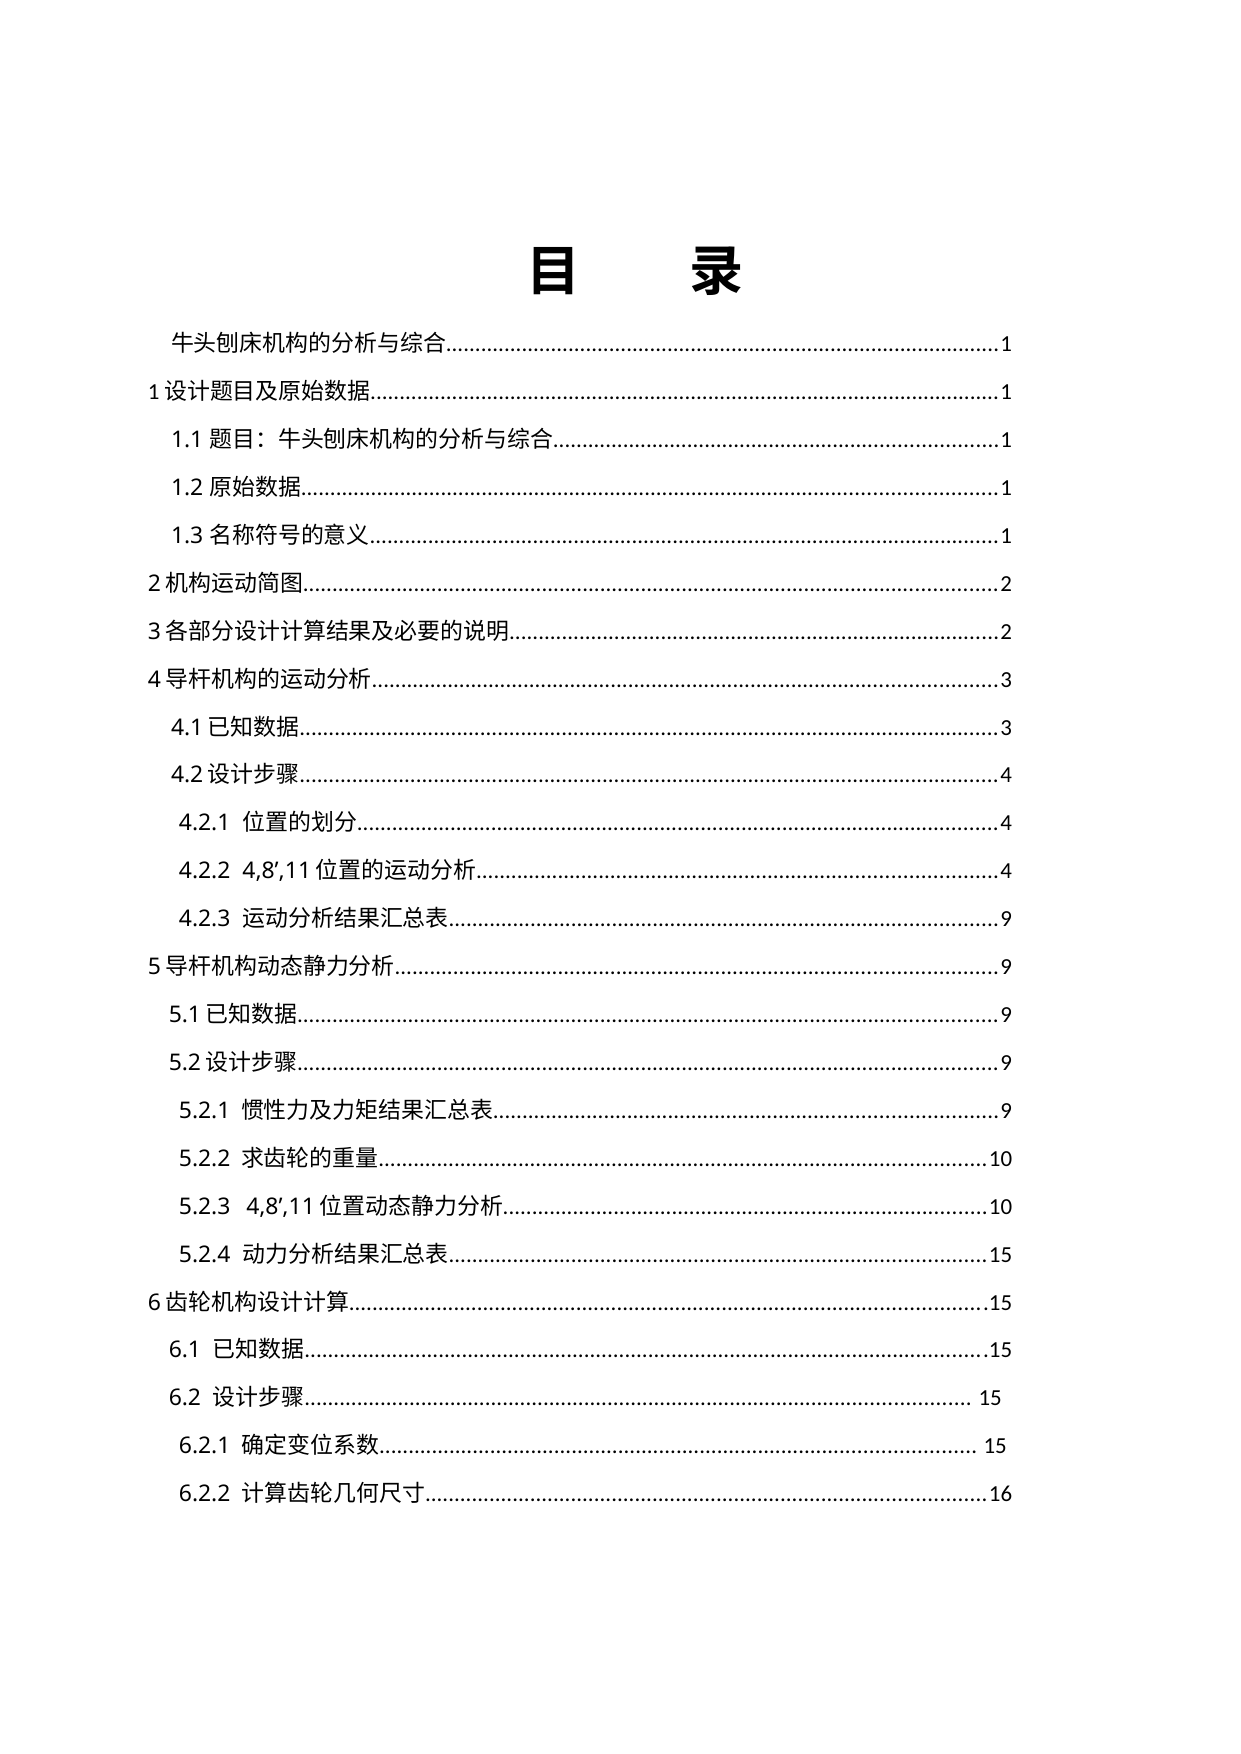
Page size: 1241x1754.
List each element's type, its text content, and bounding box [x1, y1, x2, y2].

text 4.2.1 位置的划分 4 [148, 802, 1122, 840]
text 4.2.2 4,8’,11位置的运动分析 4 [148, 850, 1122, 888]
text 1.3 名称符号的意义 1 [171, 515, 1122, 552]
text 1设计题目及原始数据 1 [148, 371, 1122, 408]
text 2机构运动简图 2 [148, 563, 1122, 600]
text 4.2.3 运动分析结果汇总表 9 [148, 898, 1122, 936]
text 4.2设计步骤 4 [171, 754, 1122, 792]
text 1.1 题目：牛头刨床机构的分析与综合 1 [171, 419, 1122, 456]
text 3各部分设计计算结果及必要的说明 2 [148, 611, 1122, 648]
text 6.2 设计步骤 15 [148, 1377, 1122, 1415]
text 6.2.1 确定变位系数 15 [148, 1425, 1122, 1463]
text 5.2.4 动力分析结果汇总表 15 [148, 1233, 1122, 1271]
text 4导杆机构的运动分析 3 [148, 658, 1122, 696]
text 5.2.1 惯性力及力矩结果汇总表 9 [148, 1090, 1122, 1127]
text 5.2.3 4,8’,11位置动态静力分析 10 [148, 1186, 1122, 1223]
text 6.1 已知数据 .15 [148, 1329, 1122, 1367]
text 5.1已知数据 9 [148, 994, 1122, 1031]
text 5.2.2 求齿轮的重量 10 [148, 1138, 1122, 1175]
text 5.2设计步骤 9 [148, 1042, 1122, 1079]
text 5导杆机构动态静力分析 9 [148, 946, 1122, 983]
text 6齿轮机构设计计算 .15 [148, 1281, 1122, 1319]
text 4.1已知数据 3 [171, 706, 1122, 744]
subtitle 目录 [148, 211, 1122, 323]
text 牛头刨床机构的分析与综合 1 [171, 323, 1122, 361]
text 1.2 原始数据 1 [171, 467, 1122, 504]
text 6.2.2 计算齿轮几何尺寸 16 [148, 1473, 1122, 1511]
